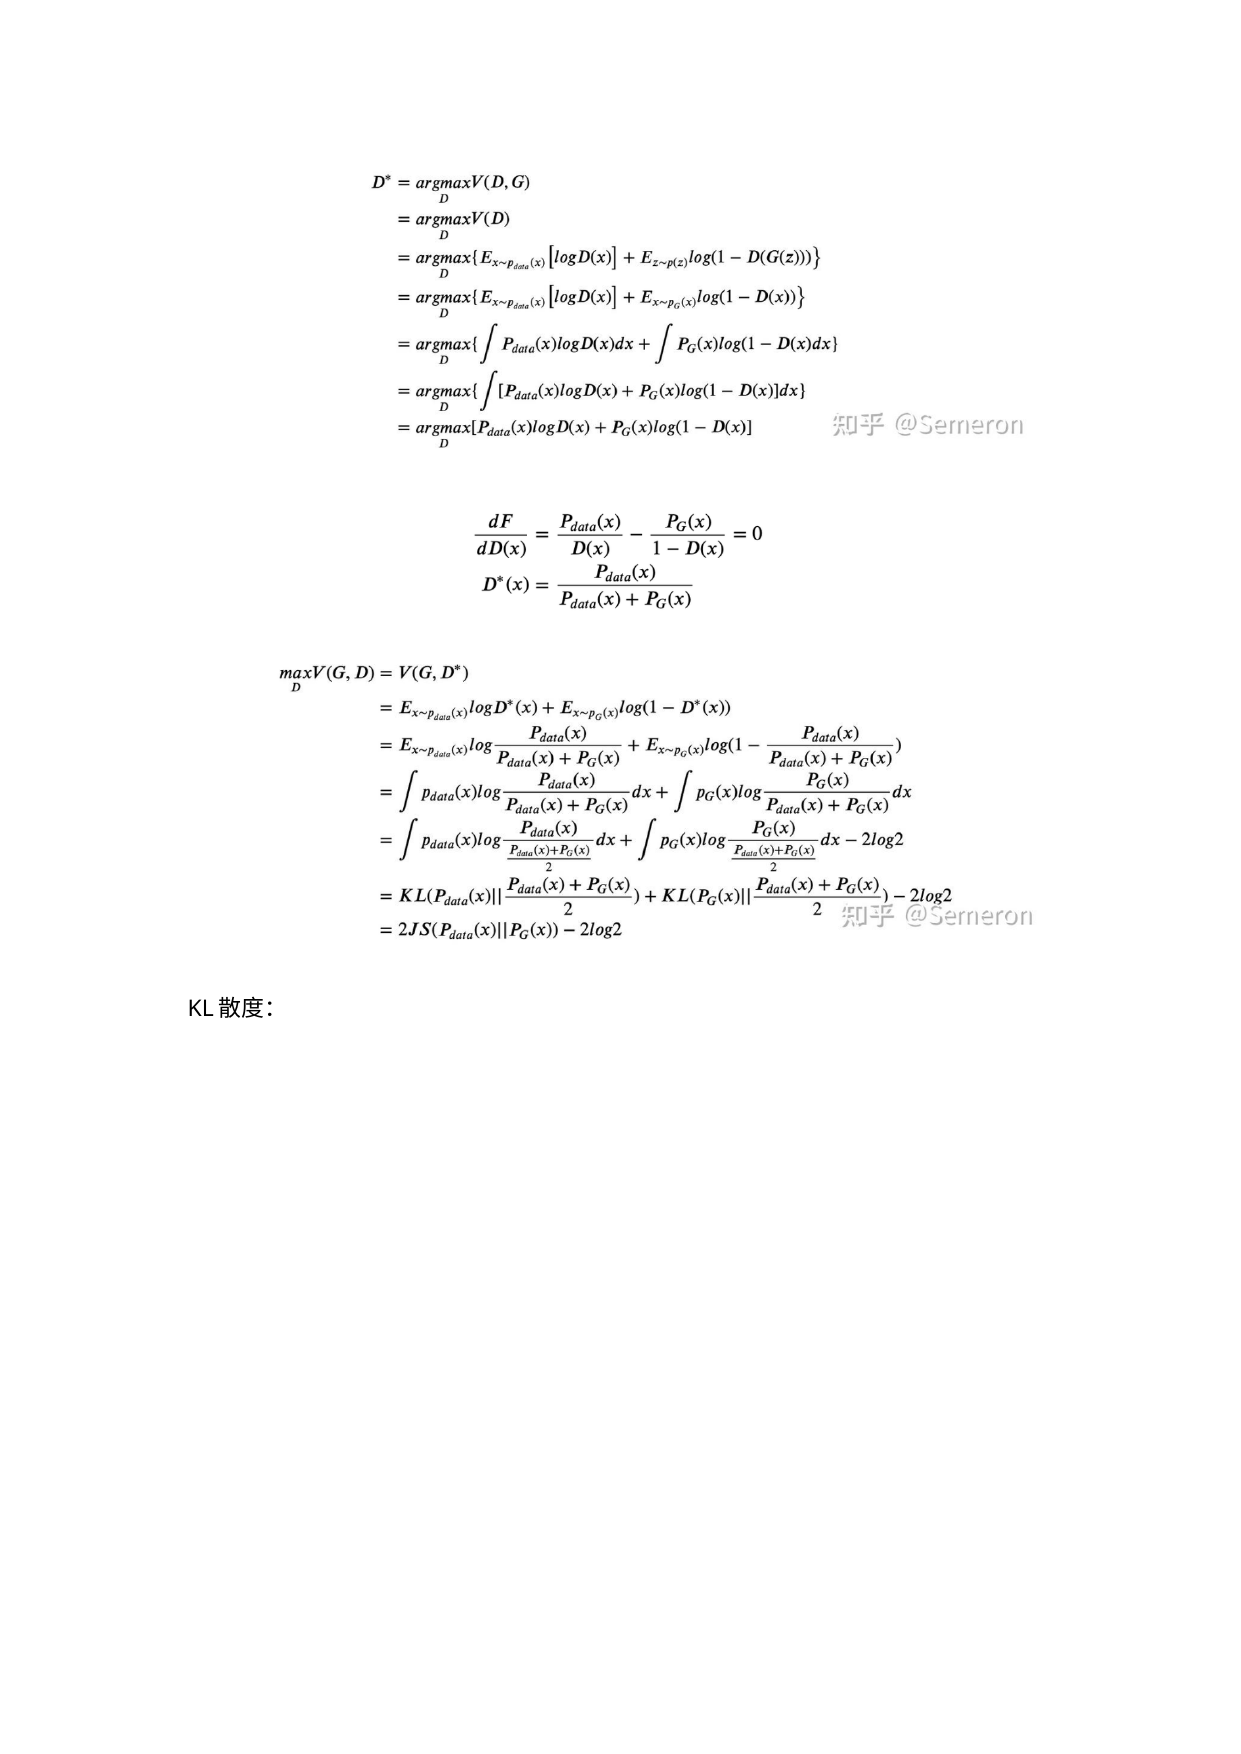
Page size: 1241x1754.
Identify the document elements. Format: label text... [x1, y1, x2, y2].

picture [187, 508, 1047, 618]
picture [187, 659, 1055, 950]
picture [187, 162, 1045, 459]
text KL散度： [187, 973, 1053, 1038]
